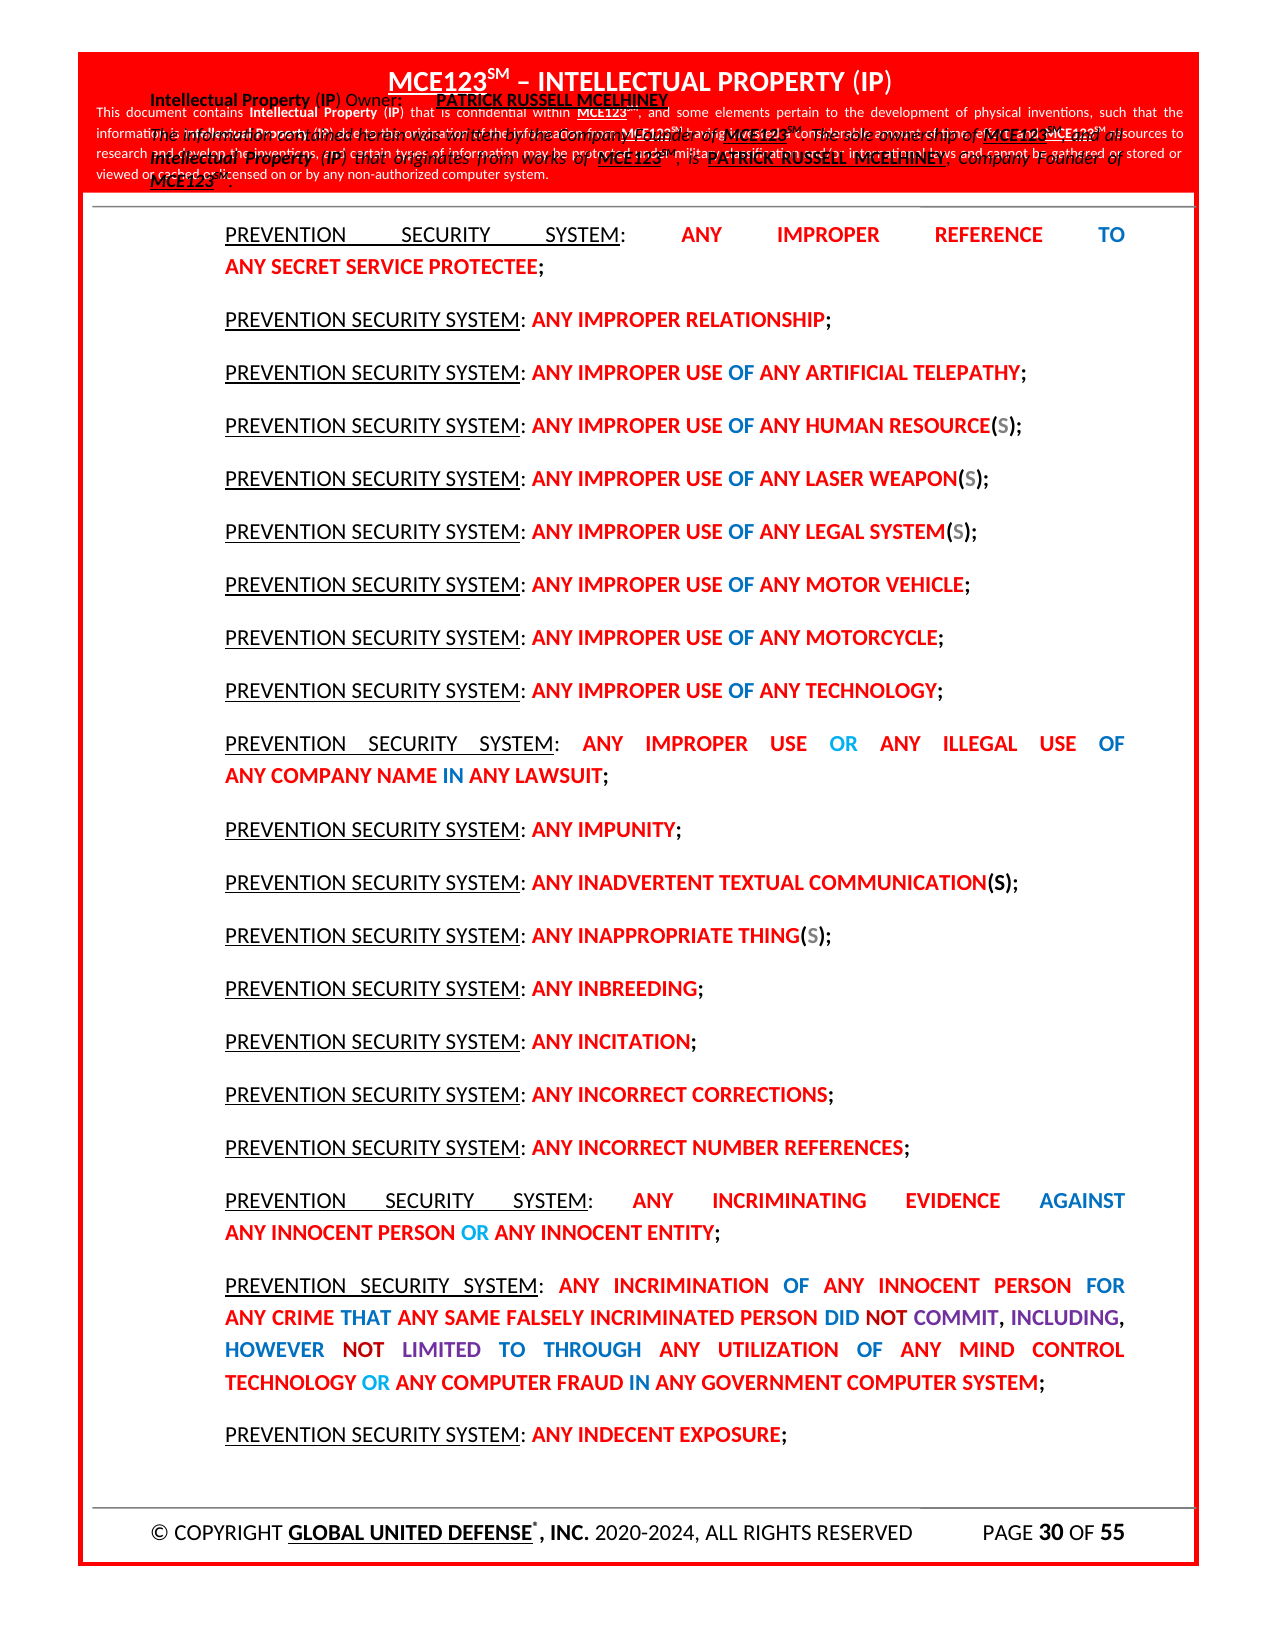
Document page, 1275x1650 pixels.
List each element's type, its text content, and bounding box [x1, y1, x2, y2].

text PREVENTION SECURITY SYSTEM: ANY INDECENT EXPOSURE; [225, 1421, 1125, 1449]
text PREVENTION SECURITY SYSTEM: ANY IMPROPER USE OR ANY ILLEGAL USE OF ANY COMPANY NAME IN ANY LAWSUIT; [225, 729, 1125, 790]
text PREVENTION SECURITY SYSTEM: ANY IMPROPER USE OF ANY LEGAL SYSTEM(S); [225, 517, 1125, 545]
text PREVENTION SECURITY SYSTEM: ANY INCITATION; [225, 1027, 1125, 1055]
text PREVENTION SECURITY SYSTEM: ANY IMPROPER USE OF ANY LASER WEAPON(S); [225, 464, 1125, 492]
text PREVENTION SECURITY SYSTEM: ANY IMPROPER USE OF ANY MOTORCYCLE; [225, 623, 1125, 651]
text PREVENTION SECURITY SYSTEM: ANY INAPPROPRIATE THING(S); [225, 921, 1125, 949]
text PREVENTION SECURITY SYSTEM: ANY IMPROPER REFERENCE TO ANY SECRET SERVICE PROTECTEE; [225, 220, 1125, 280]
text PREVENTION SECURITY SYSTEM: ANY IMPROPER USE OF ANY ARTIFICIAL TELEPATHY; [225, 358, 1125, 386]
text PREVENTION SECURITY SYSTEM: ANY IMPUNITY; [225, 815, 1125, 843]
text PREVENTION SECURITY SYSTEM: ANY INBREEDING; [225, 974, 1125, 1002]
text PREVENTION SECURITY SYSTEM: ANY INCRIMINATING EVIDENCE AGAINST ANY INNOCENT PERSON OR ANY INNOCENT ENTITY; [225, 1186, 1125, 1246]
text PREVENTION SECURITY SYSTEM: ANY IMPROPER USE OF ANY TECHNOLOGY; [225, 676, 1125, 704]
text PREVENTION SECURITY SYSTEM: ANY IMPROPER USE OF ANY HUMAN RESOURCE(S); [225, 411, 1125, 439]
text PREVENTION SECURITY SYSTEM: ANY IMPROPER USE OF ANY MOTOR VEHICLE; [225, 570, 1125, 598]
text PREVENTION SECURITY SYSTEM: ANY INCORRECT NUMBER REFERENCES; [225, 1133, 1125, 1161]
text PREVENTION SECURITY SYSTEM: ANY INCORRECT CORRECTIONS; [225, 1080, 1125, 1108]
text PREVENTION SECURITY SYSTEM: ANY INADVERTENT TEXTUAL COMMUNICATION(S); [225, 868, 1125, 896]
text PREVENTION SECURITY SYSTEM: ANY IMPROPER RELATIONSHIP; [225, 305, 1125, 333]
text PREVENTION SECURITY SYSTEM: ANY INCRIMINATION OF ANY INNOCENT PERSON FOR ANY CRIME THAT ANY SAME FALSELY INCRIMINATED PERSON DID NOT COMMIT, INCLUDING, HOWEVER NOT LIMITED TO THROUGH ANY UTILIZATION OF ANY MIND CONTROL TECHNOLOGY OR ANY COMPUTER FRAUD IN ANY GOVERNMENT COMPUTER SYSTEM; [225, 1271, 1125, 1396]
